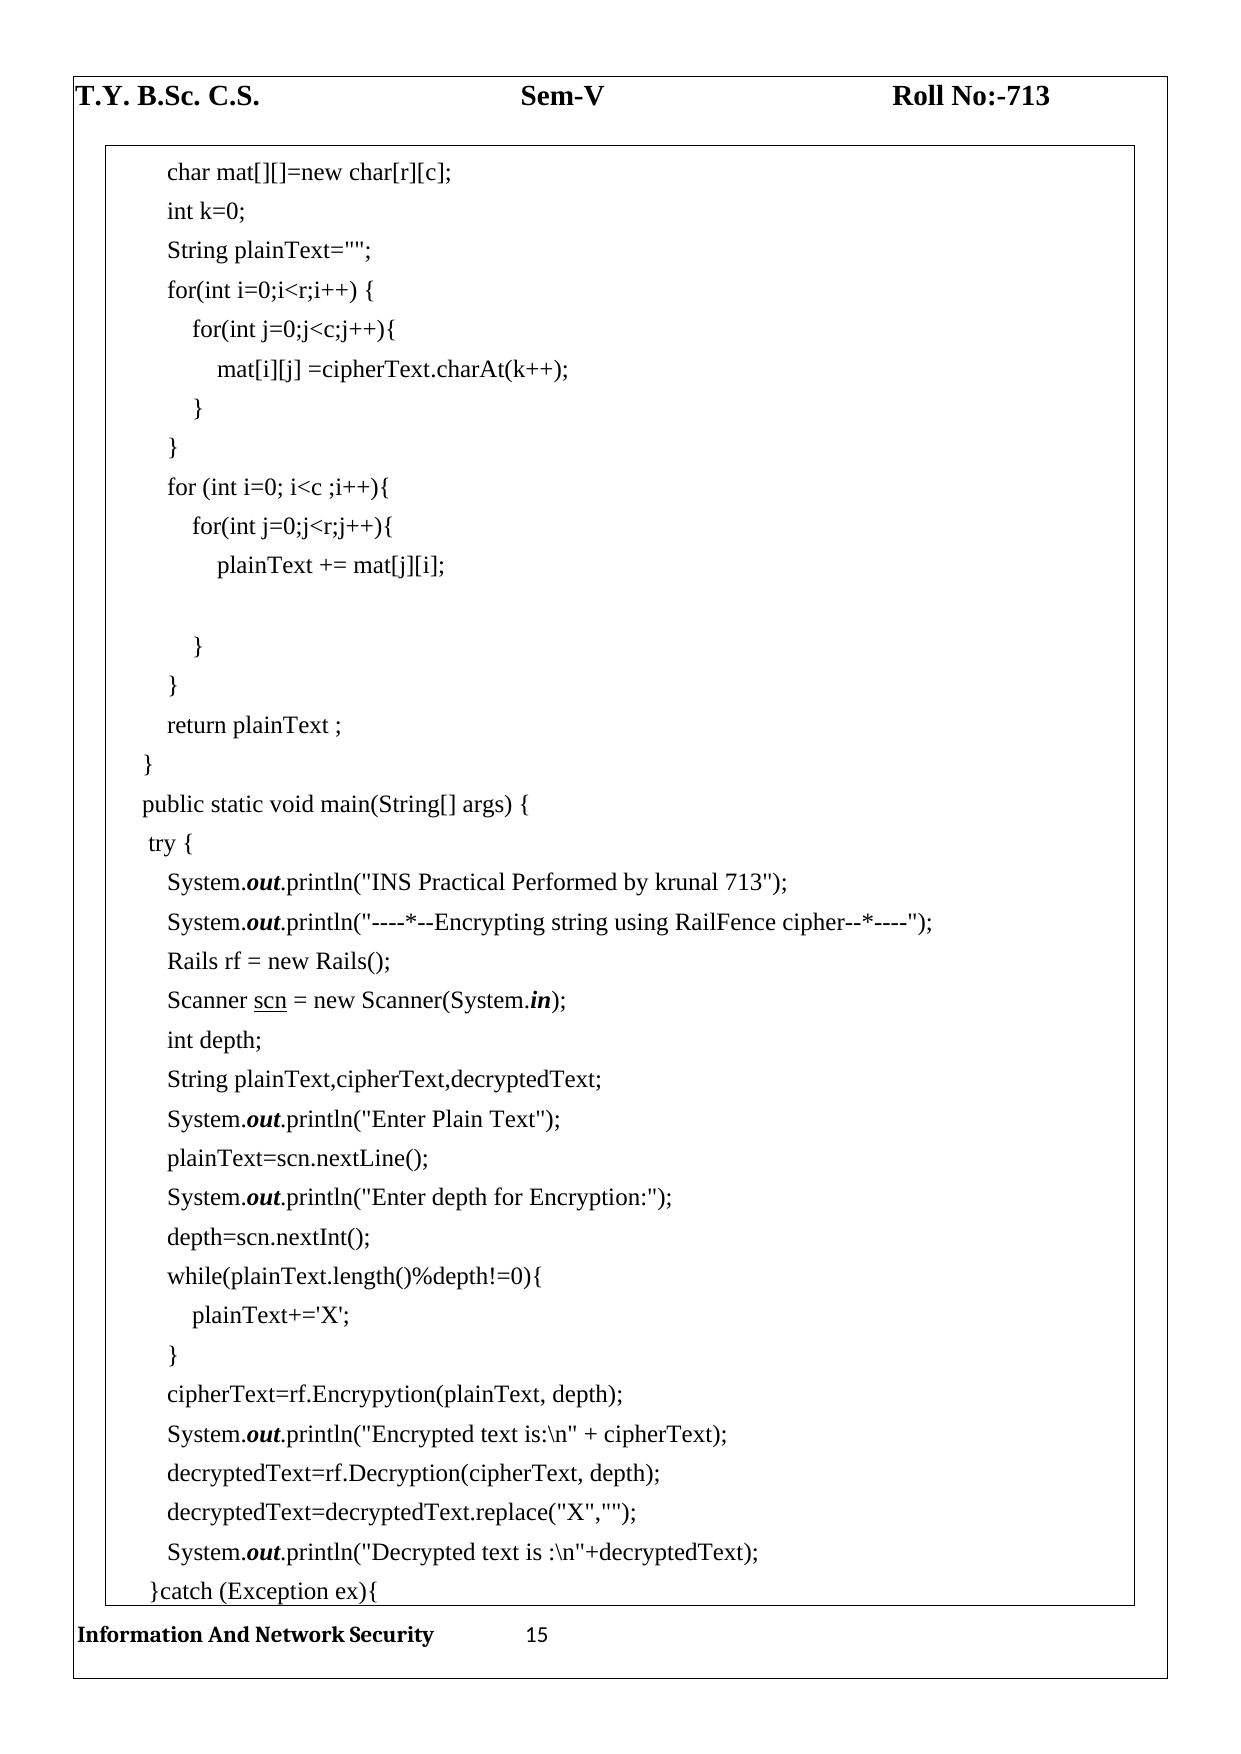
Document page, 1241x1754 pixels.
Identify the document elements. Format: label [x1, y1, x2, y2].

table_header [106, 146, 1134, 1605]
